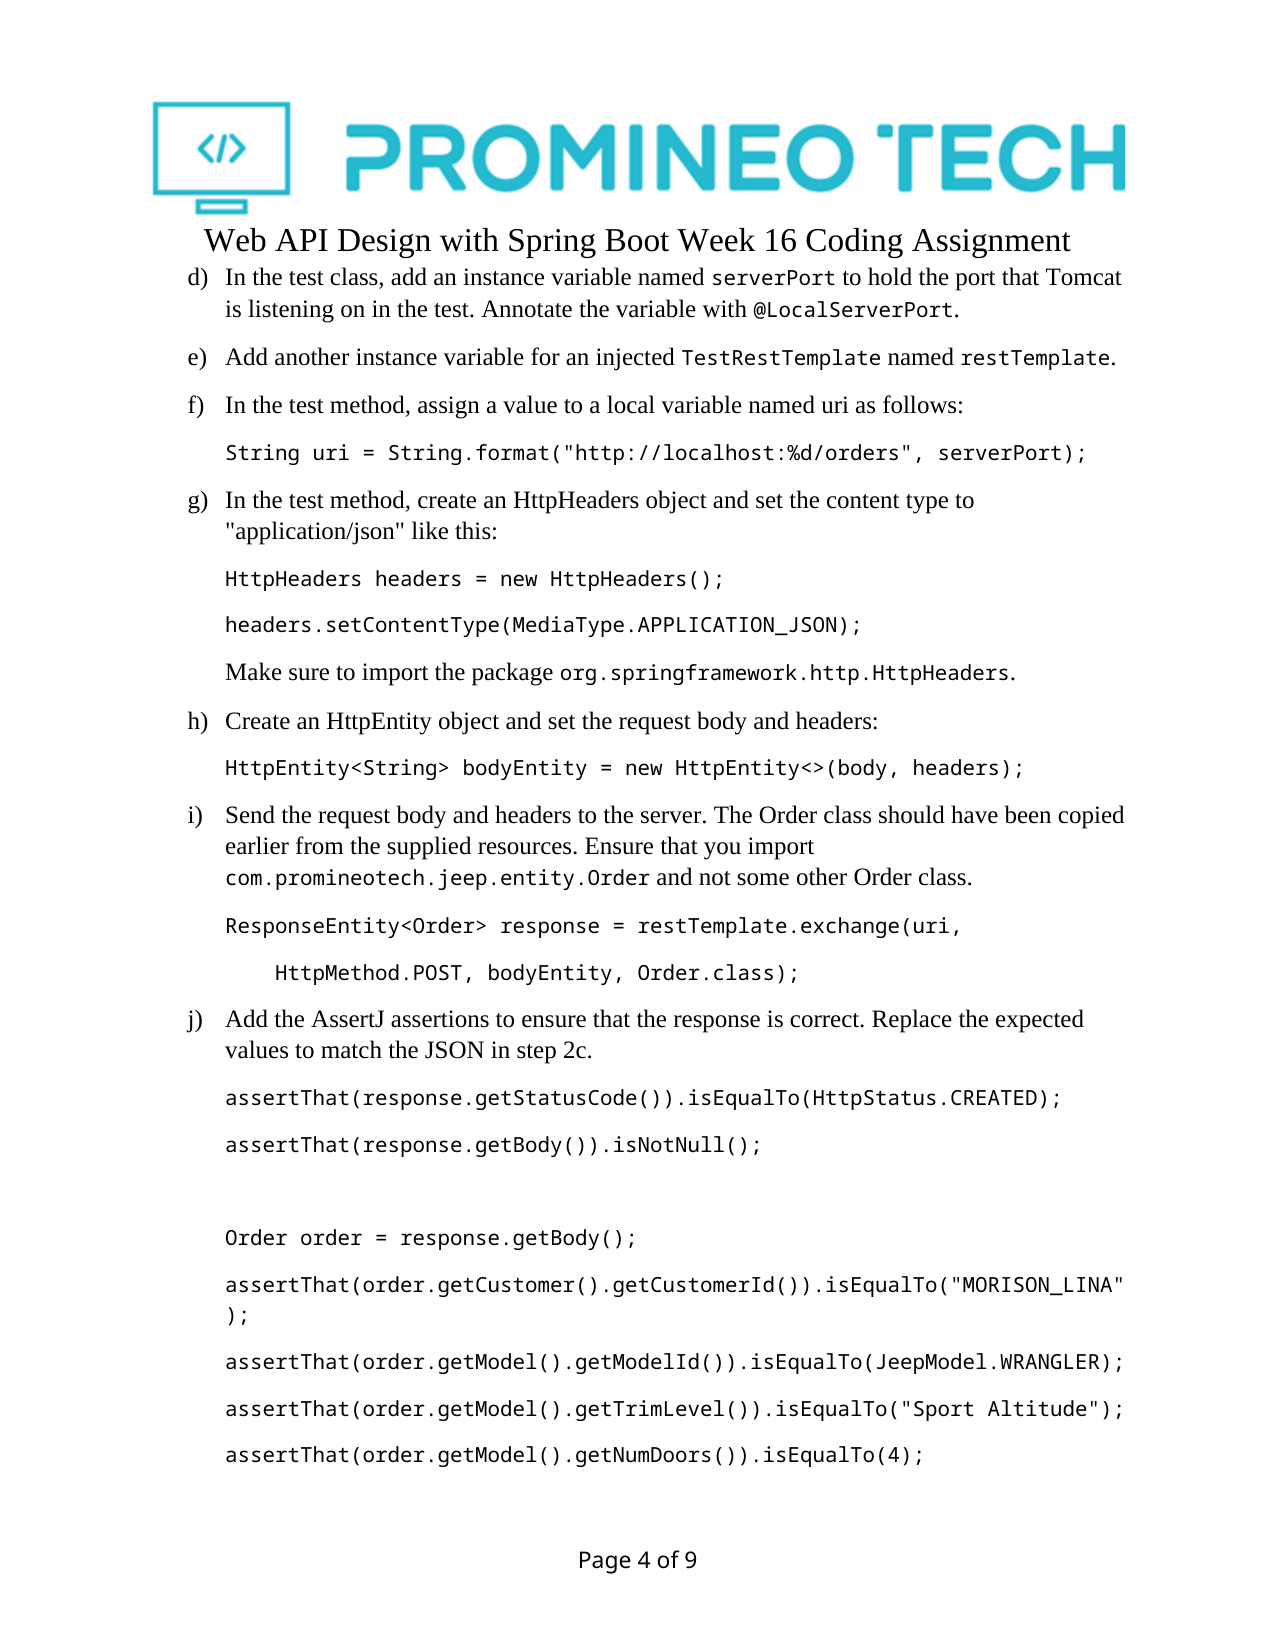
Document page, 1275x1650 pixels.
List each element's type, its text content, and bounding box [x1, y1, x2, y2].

text assertThat(response.getStatusCode()).isEqualTo(HttpStatus.CREATED); [225, 1083, 1125, 1112]
text HttpHeaders headers = new HttpHeaders(); [225, 564, 1125, 592]
text Make sure to import the package org.springframework.http.HttpHeaders. [225, 657, 1125, 687]
text String uri = String.format("http://localhost:%d/orders", serverPort); [225, 438, 1125, 467]
list Send the request body and headers to the server. The Order class should have been copied earlier from the supplied resources. Ensure that you import com.promineotech.jeep.entity.Order and not some other Order class. [187, 800, 1125, 892]
list In the test method, create an HttpHeaders object and set the content type to "application/json" like this: [187, 485, 1125, 545]
text assertThat(order.getModel().getNumDoors()).isEqualTo(4); [225, 1441, 1125, 1469]
list In the test class, add an instance variable named serverPort to hold the port that Tomcat is listening on in the test. Annotate the variable with @LocalServerPort. [187, 262, 1125, 323]
text HttpMethod.POST, bodyEntity, Order.class); [225, 958, 1125, 986]
text ResponseEntity<Order> response = restTemplate.exchange(uri, [225, 911, 1125, 939]
list Add another instance variable for an injected TestRestTemplate named restTemplate. [187, 342, 1125, 372]
text assertThat(order.getModel().getTrimLevel()).isEqualTo("Sport Altitude"); [225, 1394, 1125, 1422]
picture [150, 100, 1125, 218]
text assertThat(order.getModel().getModelId()).isEqualTo(JeepModel.WRANGLER); [225, 1347, 1125, 1376]
list In the test method, assign a value to a local variable named uri as follows: [187, 391, 1125, 419]
list Create an HttpEntity object and set the request body and headers: [187, 706, 1125, 734]
text assertThat(response.getBody()).isNotNull(); [225, 1130, 1125, 1158]
list Add the AssertJ assertions to ensure that the response is correct. Replace the expected values to match the JSON in step 2c. [187, 1004, 1125, 1064]
text assertThat(order.getCustomer().getCustomerId()).isEqualTo("MORISON_LINA"); [225, 1270, 1125, 1329]
text headers.setContentType(MediaType.APPLICATION_JSON); [225, 611, 1125, 639]
text Order order = response.getBody(); [225, 1223, 1125, 1252]
text HttpEntity<String> bodyEntity = new HttpEntity<>(body, headers); [225, 753, 1125, 782]
